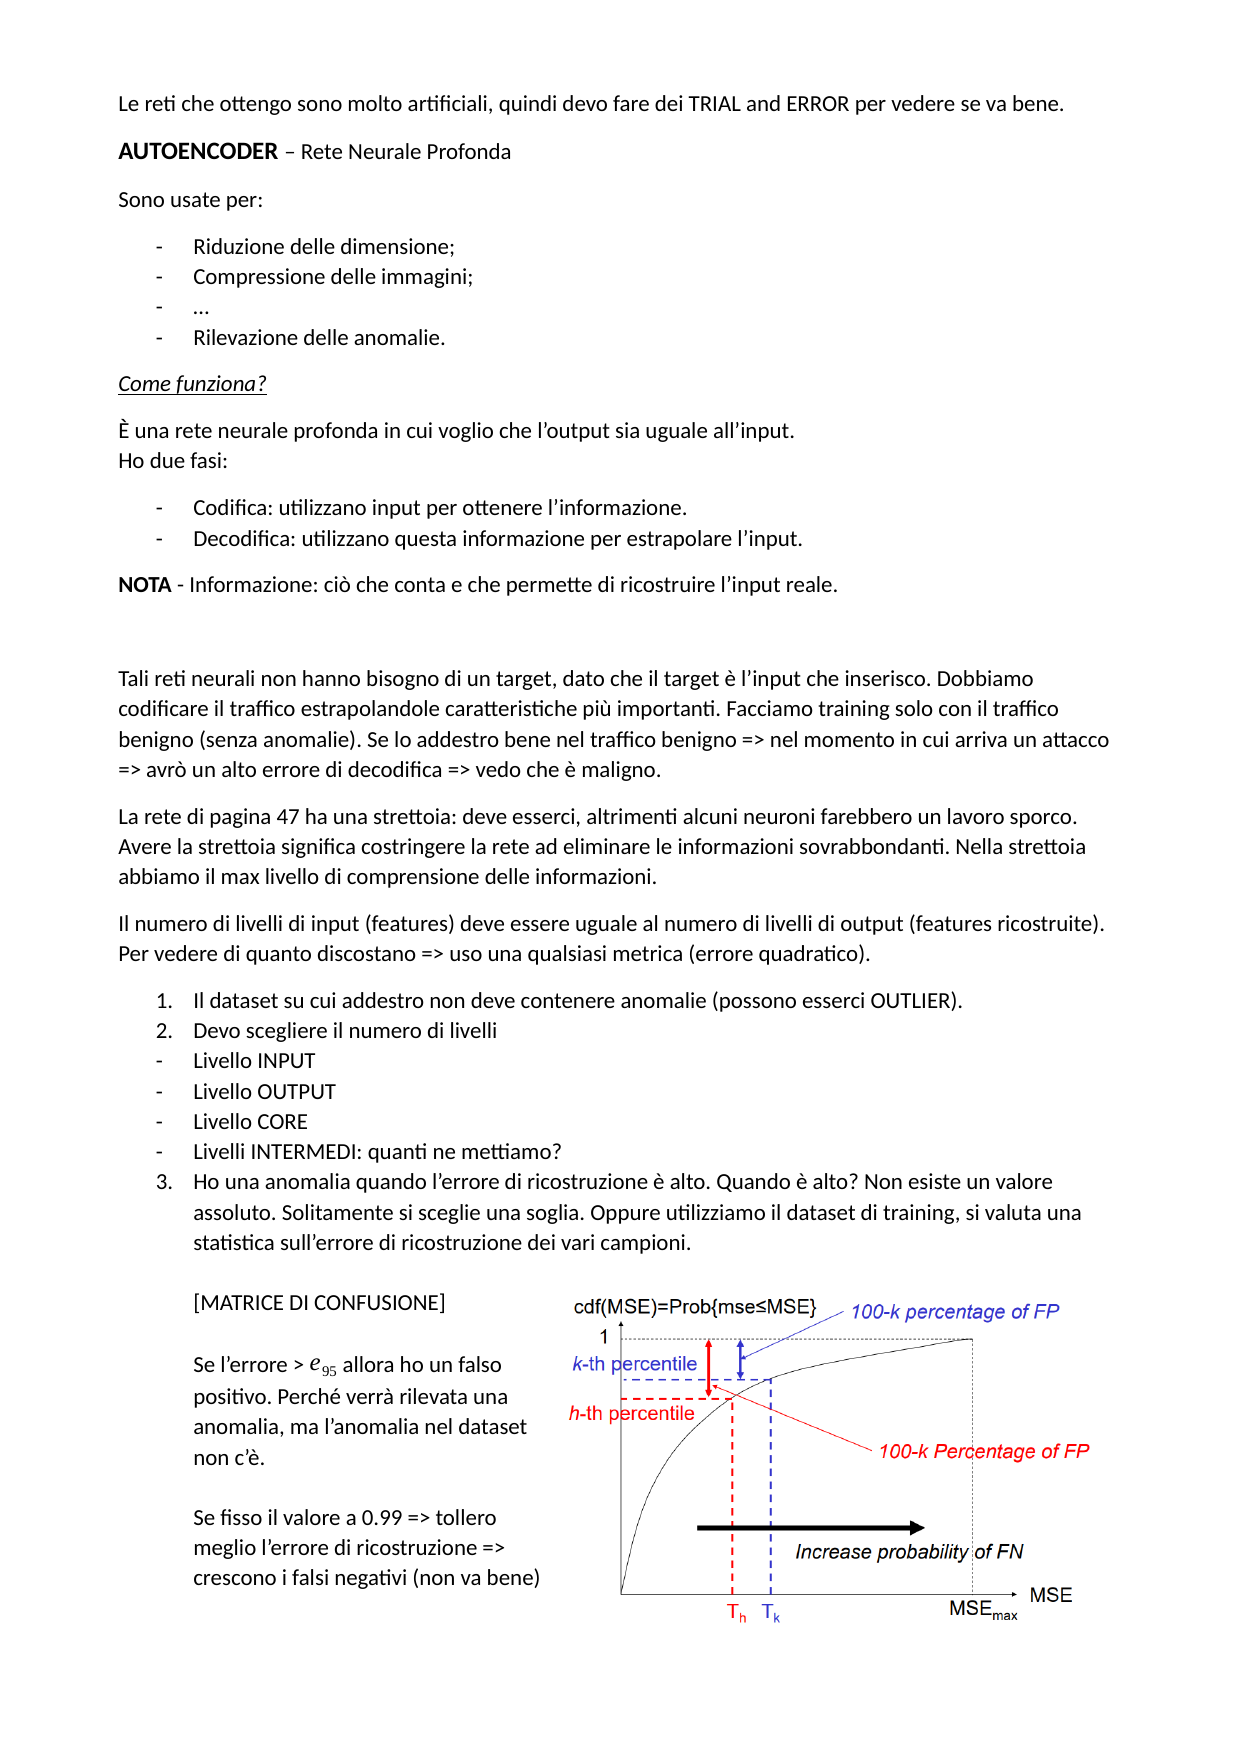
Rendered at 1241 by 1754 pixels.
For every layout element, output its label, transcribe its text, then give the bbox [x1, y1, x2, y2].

list Livelli INTERMEDI: quanti ne mettiamo? [156, 1137, 1122, 1165]
text Il numero di livelli di input (features) deve essere uguale al numero di livelli di output (features ricostruite). Per vedere di quanto discostano => uso una qualsiasi metrica (errore quadratico). [118, 909, 1122, 967]
text NOTA - Informazione: ciò che conta e che permette di ricostruire l’input reale. [118, 571, 1122, 598]
list Livello CORE [156, 1107, 1122, 1135]
text Come funziona? [118, 369, 1122, 397]
text La rete di pagina 47 ha una strettoia: deve esserci, altrimenti alcuni neuroni farebbero un lavoro sporco. Avere la strettoia significa costringere la rete ad eliminare le informazioni sovrabbondanti. Nella strettoia abbiamo il max livello di comprensione delle informazioni. [118, 802, 1122, 890]
list Livello OUTPUT [156, 1077, 1122, 1105]
list Rilevazione delle anomalie. [156, 323, 1122, 351]
list … [156, 292, 1122, 320]
list Se l’errore > allora ho un falso positivo. Perché verrà rilevata una anomalia, ma l’anomalia nel dataset non c’è. [193, 1349, 567, 1471]
list Livello INPUT [156, 1047, 1122, 1074]
list Devo scegliere il numero di livelli [156, 1016, 1122, 1044]
list Se fisso il valore a 0.99 => tollero meglio l’errore di ricostruzione => crescono i falsi negativi (non va bene) [193, 1503, 567, 1591]
text Ho due fasi: [118, 447, 1122, 474]
list Riduzione delle dimensione; [156, 232, 1122, 260]
text Tali reti neurali non hanno bisogno di un target, dato che il target è l’input che inserisco. Dobbiamo codificare il traffico estrapolandole caratteristiche più importanti. Facciamo training solo con il traffico benigno (senza anomalie). Se lo addestro bene nel traffico benigno => nel momento in cui arriva un attacco => avrò un alto errore di decodifica => vedo che è maligno. [118, 664, 1122, 783]
list Codifica: utilizzano input per ottenere l’informazione. [156, 493, 1122, 521]
list Compressione delle immagini; [156, 262, 1122, 290]
text È una rete neurale profonda in cui voglio che l’output sia uguale all’input. [118, 416, 1122, 444]
list Decodifica: utilizzano questa informazione per estrapolare l’input. [156, 524, 1122, 552]
text AUTOENCODER – Rete Neurale Profonda [118, 136, 1122, 166]
list Ho una anomalia quando l’errore di ricostruzione è alto. Quando è alto? Non esiste un valore assoluto. Solitamente si sceglie una soglia. Oppure utilizziamo il dataset di training, si valuta una statistica sull’errore di ricostruzione dei vari campioni. [156, 1167, 1122, 1256]
list [MATRICE DI CONFUSIONE] [193, 1288, 567, 1316]
list Il dataset su cui addestro non deve contenere anomalie (possono esserci OUTLIER). [156, 986, 1122, 1014]
text Sono usate per: [118, 185, 1122, 213]
text Le reti che ottengo sono molto artificiali, quindi devo fare dei TRIAL and ERROR per vedere se va bene. [118, 89, 1122, 117]
picture [567, 1285, 1131, 1631]
